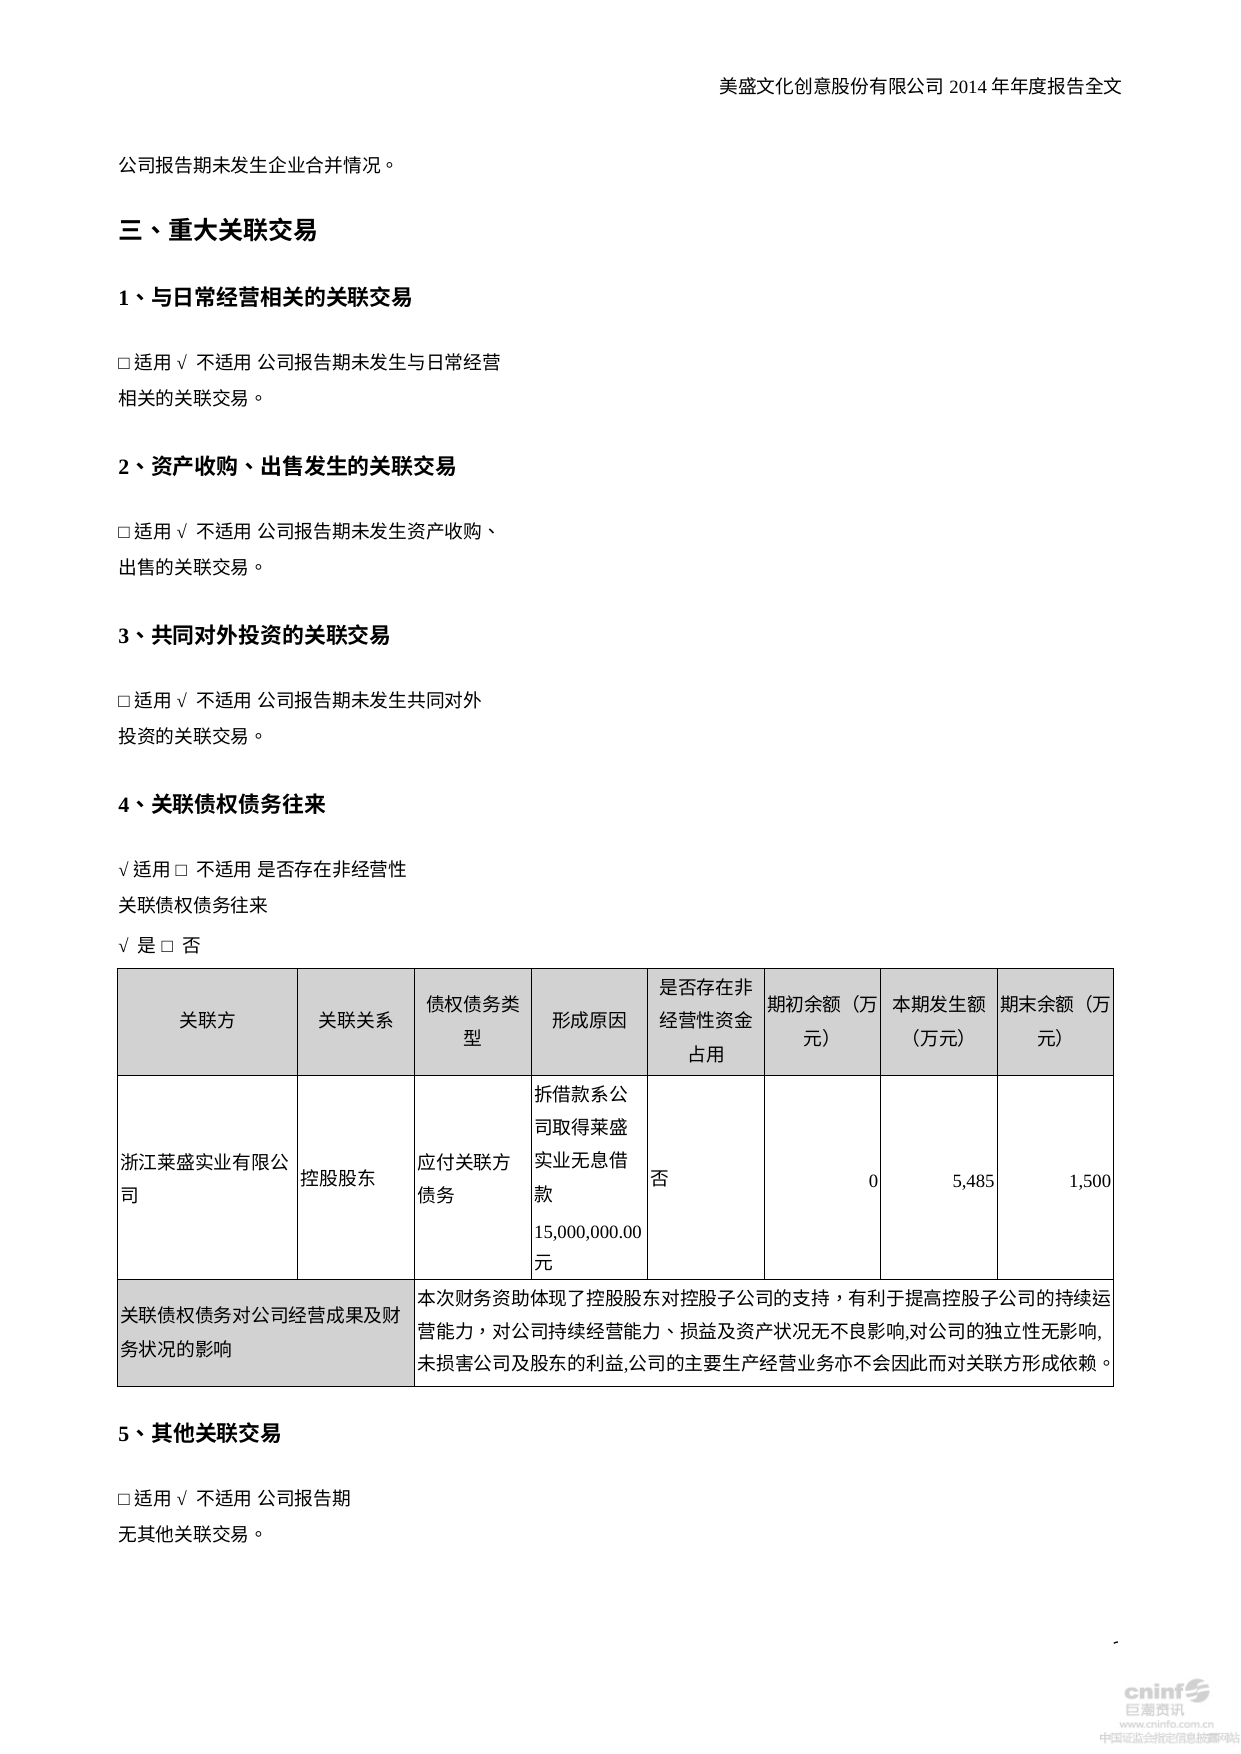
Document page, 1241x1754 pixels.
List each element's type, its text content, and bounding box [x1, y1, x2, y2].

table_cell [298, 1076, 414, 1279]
text □ 适用 √ 不适用 公司报告期无其他关联交易。 [118, 1485, 364, 1547]
subtitle 1、与日常经营相关的关联交易 [118, 282, 1240, 312]
text □ 适用 √ 不适用 公司报告期未发生与日常经营相关的关联交易。 [118, 349, 514, 411]
picture [1099, 1673, 1241, 1754]
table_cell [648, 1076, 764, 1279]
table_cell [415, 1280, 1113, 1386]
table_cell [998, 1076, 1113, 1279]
text √ 适用 □ 不适用 是否存在非经营性关联债权债务往来 [118, 856, 420, 918]
subtitle 3、共同对外投资的关联交易 [118, 620, 1240, 650]
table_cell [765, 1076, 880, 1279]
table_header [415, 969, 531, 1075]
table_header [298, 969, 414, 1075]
subtitle 2、资产收购、出售发生的关联交易 [118, 451, 1240, 481]
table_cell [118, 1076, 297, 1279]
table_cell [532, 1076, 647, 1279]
text √ 是 □ 否 [118, 932, 1240, 958]
subtitle 5、其他关联交易 [118, 1418, 1240, 1448]
subtitle 4、关联债权债务往来 [118, 789, 1240, 819]
text □ 适用 √ 不适用 公司报告期未发生共同对外投资的关联交易。 [118, 687, 495, 749]
subtitle 三、重大关联交易 [118, 213, 1240, 247]
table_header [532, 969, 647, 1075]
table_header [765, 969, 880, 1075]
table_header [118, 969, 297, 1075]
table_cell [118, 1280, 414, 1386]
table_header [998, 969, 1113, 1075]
text 公司报告期未发生企业合并情况。 [118, 152, 1240, 177]
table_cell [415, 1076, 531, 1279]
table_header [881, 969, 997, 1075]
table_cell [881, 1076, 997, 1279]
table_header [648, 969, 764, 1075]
text □ 适用 √ 不适用 公司报告期未发生资产收购、出售的关联交易。 [118, 518, 514, 580]
